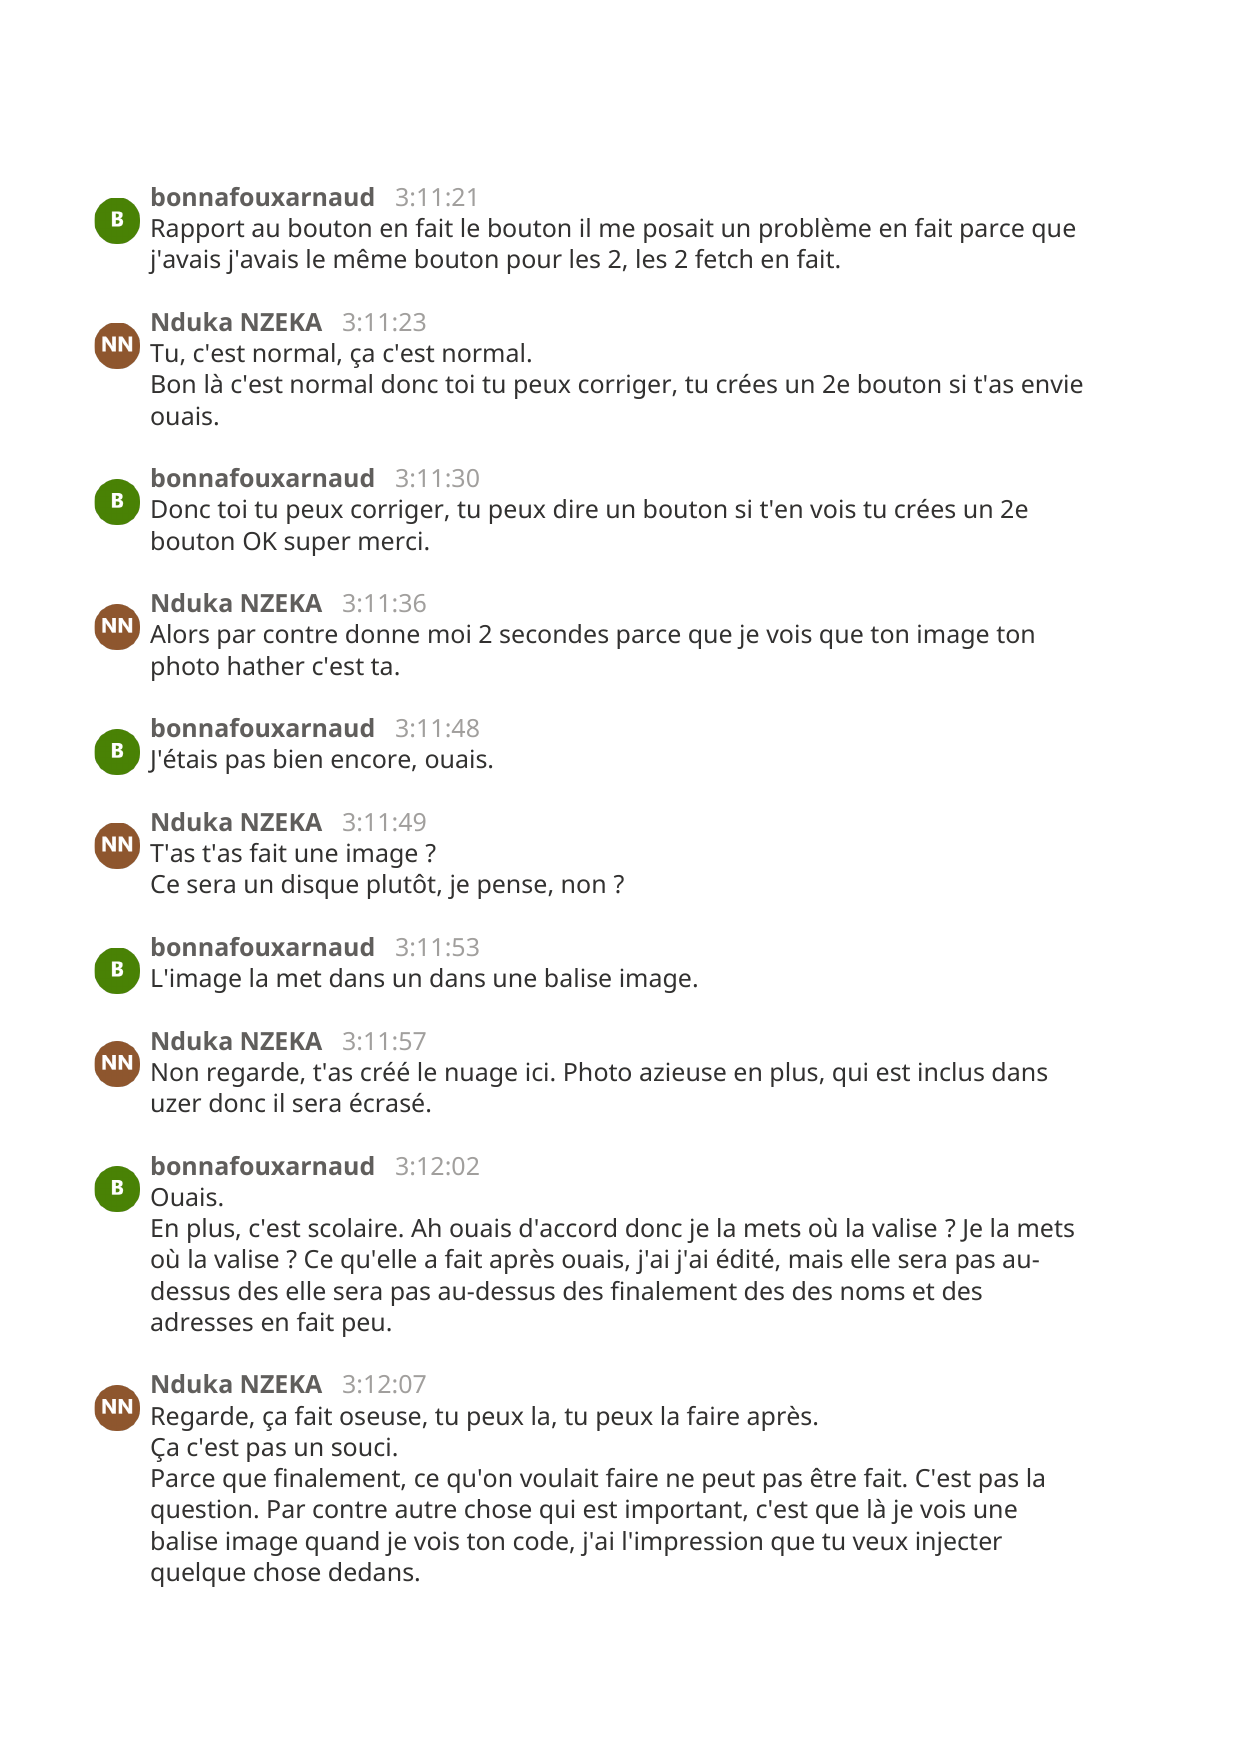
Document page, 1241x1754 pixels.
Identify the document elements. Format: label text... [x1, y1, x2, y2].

picture [94, 1166, 140, 1212]
text Nduka NZEKA 3:12:07 Regarde, ça fait oseuse, tu peux la, tu peux la faire après. Ça c'est pas un souci. Parce que finalement, ce qu'on voulait faire ne peut pas être fait. C'est pas la question. Par contre autre chose qui est important, c'est que là je vois une balise image quand je vois ton code, j'ai l'impression que tu veux injecter quelque chose dedans. [150, 1337, 1090, 1587]
text bonnafouxarnaud 3:11:53 L'image la met dans un dans une balise image. [150, 900, 1090, 994]
picture [94, 729, 140, 775]
picture [94, 948, 140, 994]
picture [94, 1041, 140, 1087]
text Nduka NZEKA 3:11:36 Alors par contre donne moi 2 secondes parce que je vois que ton image ton photo hather c'est ta. [150, 556, 1090, 681]
picture [94, 479, 140, 525]
text bonnafouxarnaud 3:11:48 J'étais pas bien encore, ouais. [150, 681, 1090, 775]
picture [94, 323, 140, 369]
picture [94, 1385, 140, 1431]
text bonnafouxarnaud 3:12:02 Ouais. En plus, c'est scolaire. Ah ouais d'accord donc je la mets où la valise ? Je la mets où la valise ? Ce qu'elle a fait après ouais, j'ai j'ai édité, mais elle sera pas au-dessus des elle sera pas au-dessus des finalement des des noms et des adresses en fait peu. [150, 1119, 1090, 1337]
text Nduka NZEKA 3:11:23 Tu, c'est normal, ça c'est normal. Bon là c'est normal donc toi tu peux corriger, tu crées un 2e bouton si t'as envie ouais. [150, 275, 1090, 431]
text Nduka NZEKA 3:11:49 T'as t'as fait une image ? Ce sera un disque plutôt, je pense, non ? [150, 775, 1090, 900]
text Nduka NZEKA 3:11:57 Non regarde, t'as créé le nuage ici. Photo azieuse en plus, qui est inclus dans uzer donc il sera écrasé. [150, 994, 1090, 1119]
text bonnafouxarnaud 3:11:21 Rapport au bouton en fait le bouton il me posait un problème en fait parce que j'avais j'avais le même bouton pour les 2, les 2 fetch en fait. [150, 150, 1090, 275]
picture [94, 604, 140, 650]
text bonnafouxarnaud 3:11:30 Donc toi tu peux corriger, tu peux dire un bouton si t'en vois tu crées un 2e bouton OK super merci. [150, 431, 1090, 556]
picture [94, 823, 140, 869]
picture [94, 198, 140, 244]
